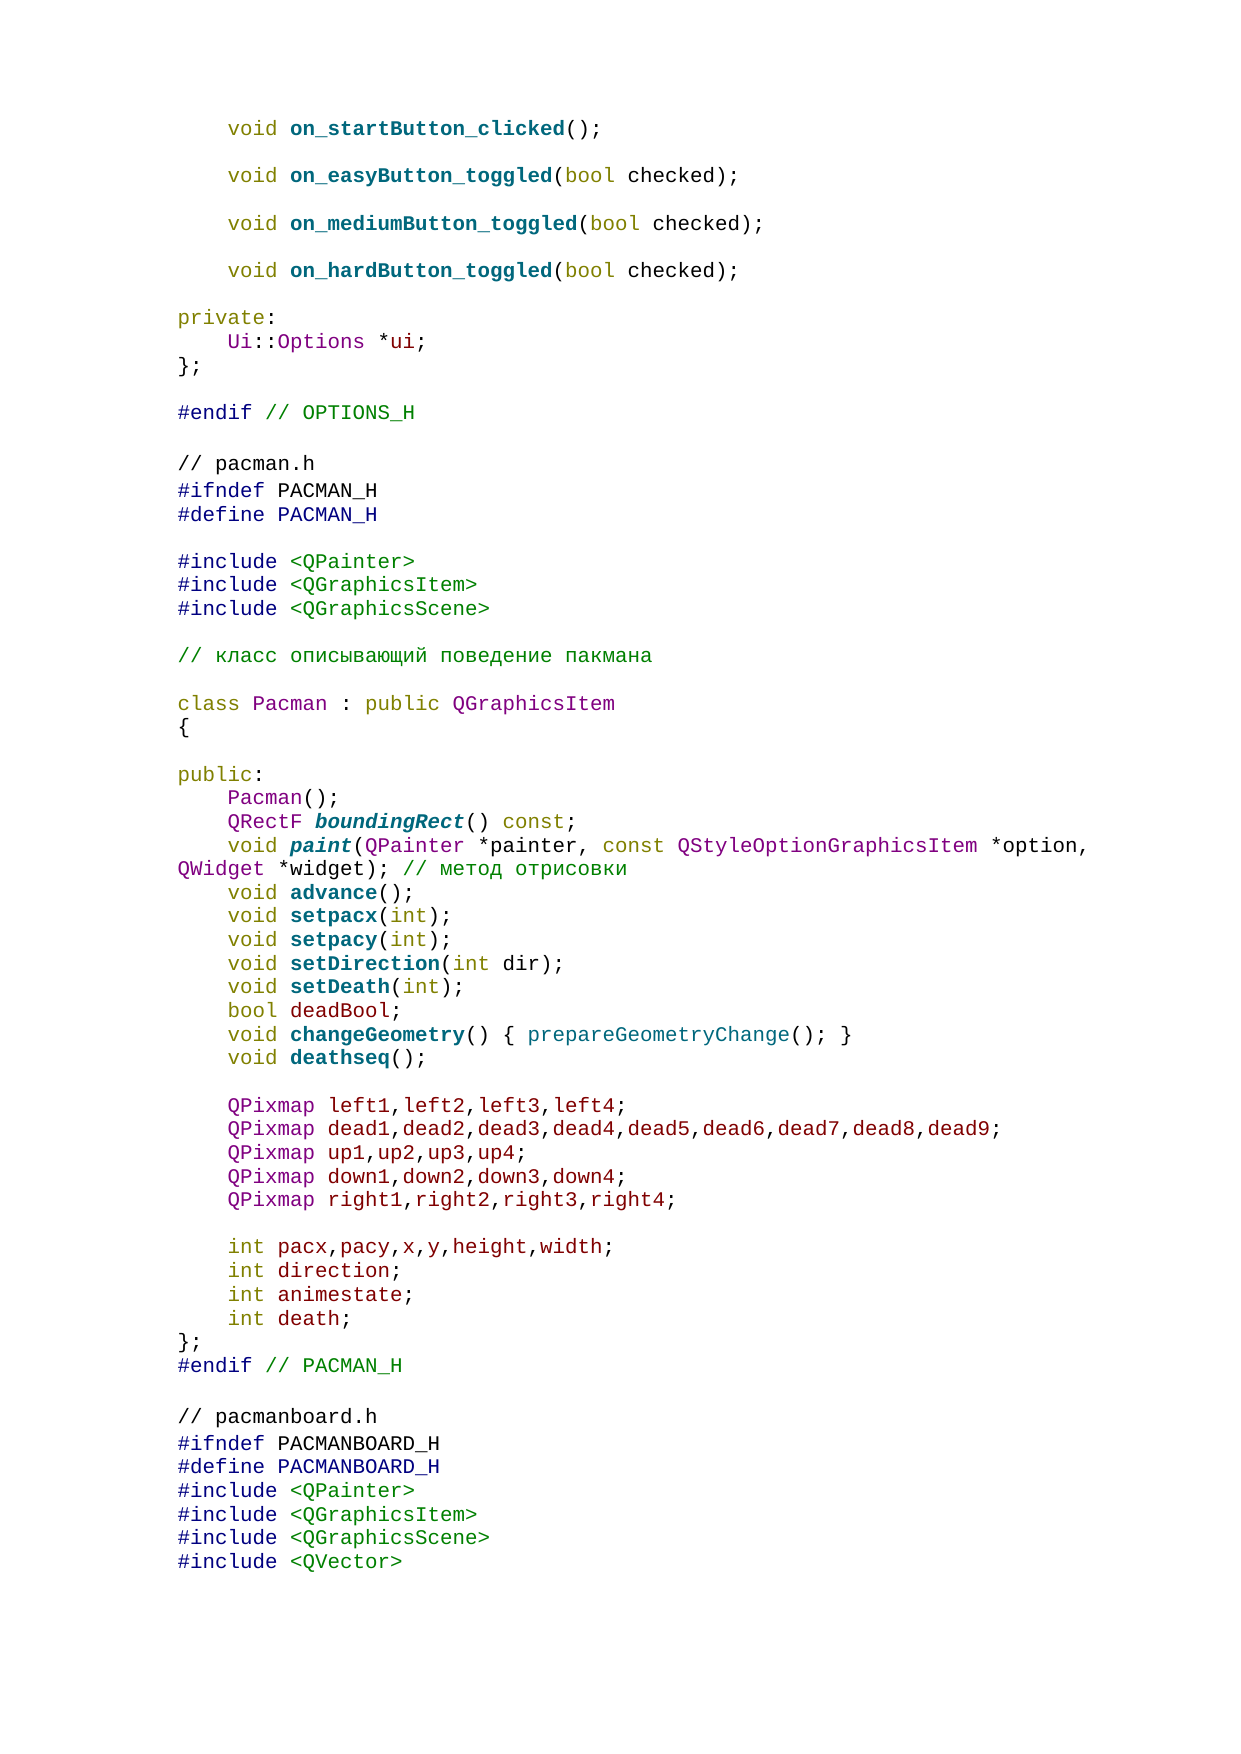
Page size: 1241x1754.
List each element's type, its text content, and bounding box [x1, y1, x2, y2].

text Pacman(); [177, 787, 1152, 811]
text #include <QGraphicsItem> [177, 574, 1152, 598]
text void deathseq(); [177, 1047, 1152, 1071]
text #endif // PACMAN_H [177, 1355, 1152, 1378]
text QRectF boundingRect() const; [177, 811, 1152, 834]
text #ifndef PACMANBOARD_H [177, 1433, 1152, 1456]
text QPixmap up1,up2,up3,up4; [177, 1142, 1152, 1166]
text void on_startButton_clicked(); [177, 118, 1152, 142]
text void paint(QPainter *painter, const QStyleOptionGraphicsItem *option, QWidget *widget); // метод отрисовки [177, 834, 1152, 882]
text #define PACMAN_H [177, 503, 1152, 527]
text }; [177, 1331, 1152, 1355]
text QPixmap dead1,dead2,dead3,dead4,dead5,dead6,dead7,dead8,dead9; [177, 1118, 1152, 1142]
text QPixmap left1,left2,left3,left4; [177, 1095, 1152, 1118]
text int pacx,pacy,x,y,height,width; [177, 1237, 1152, 1260]
text void setDirection(int dir); [177, 953, 1152, 976]
text void setpacy(int); [177, 929, 1152, 953]
text void on_mediumButton_toggled(bool checked); [177, 213, 1152, 236]
text QPixmap down1,down2,down3,down4; [177, 1166, 1152, 1189]
text #include <QGraphicsItem> [177, 1504, 1152, 1527]
text #include <QGraphicsScene> [177, 598, 1152, 622]
text #include <QPainter> [177, 1480, 1152, 1504]
text public: [177, 764, 1152, 787]
text QPixmap right1,right2,right3,right4; [177, 1189, 1152, 1213]
text // класс описывающий поведение пакмана [177, 645, 1152, 669]
text int animestate; [177, 1284, 1152, 1307]
text int direction; [177, 1260, 1152, 1284]
text bool deadBool; [177, 1000, 1152, 1024]
text // pacman.h [177, 453, 1152, 476]
text void changeGeometry() { prepareGeometryChange(); } [177, 1024, 1152, 1047]
text void setpacx(int); [177, 906, 1152, 929]
text #include <QVector> [177, 1551, 1152, 1575]
text #ifndef PACMAN_H [177, 480, 1152, 503]
text void on_easyButton_toggled(bool checked); [177, 165, 1152, 189]
text #define PACMANBOARD_H [177, 1456, 1152, 1480]
text void advance(); [177, 882, 1152, 906]
text #include <QGraphicsScene> [177, 1527, 1152, 1551]
text #include <QPainter> [177, 551, 1152, 574]
text { [177, 716, 1152, 740]
text Ui::Options *ui; [177, 331, 1152, 354]
text void setDeath(int); [177, 976, 1152, 1000]
text int death; [177, 1307, 1152, 1331]
text void on_hardButton_toggled(bool checked); [177, 260, 1152, 284]
text // pacmanboard.h [177, 1406, 1152, 1429]
text #endif // OPTIONS_H [177, 402, 1152, 426]
text class Pacman : public QGraphicsItem [177, 693, 1152, 716]
text }; [177, 354, 1152, 378]
text private: [177, 307, 1152, 331]
